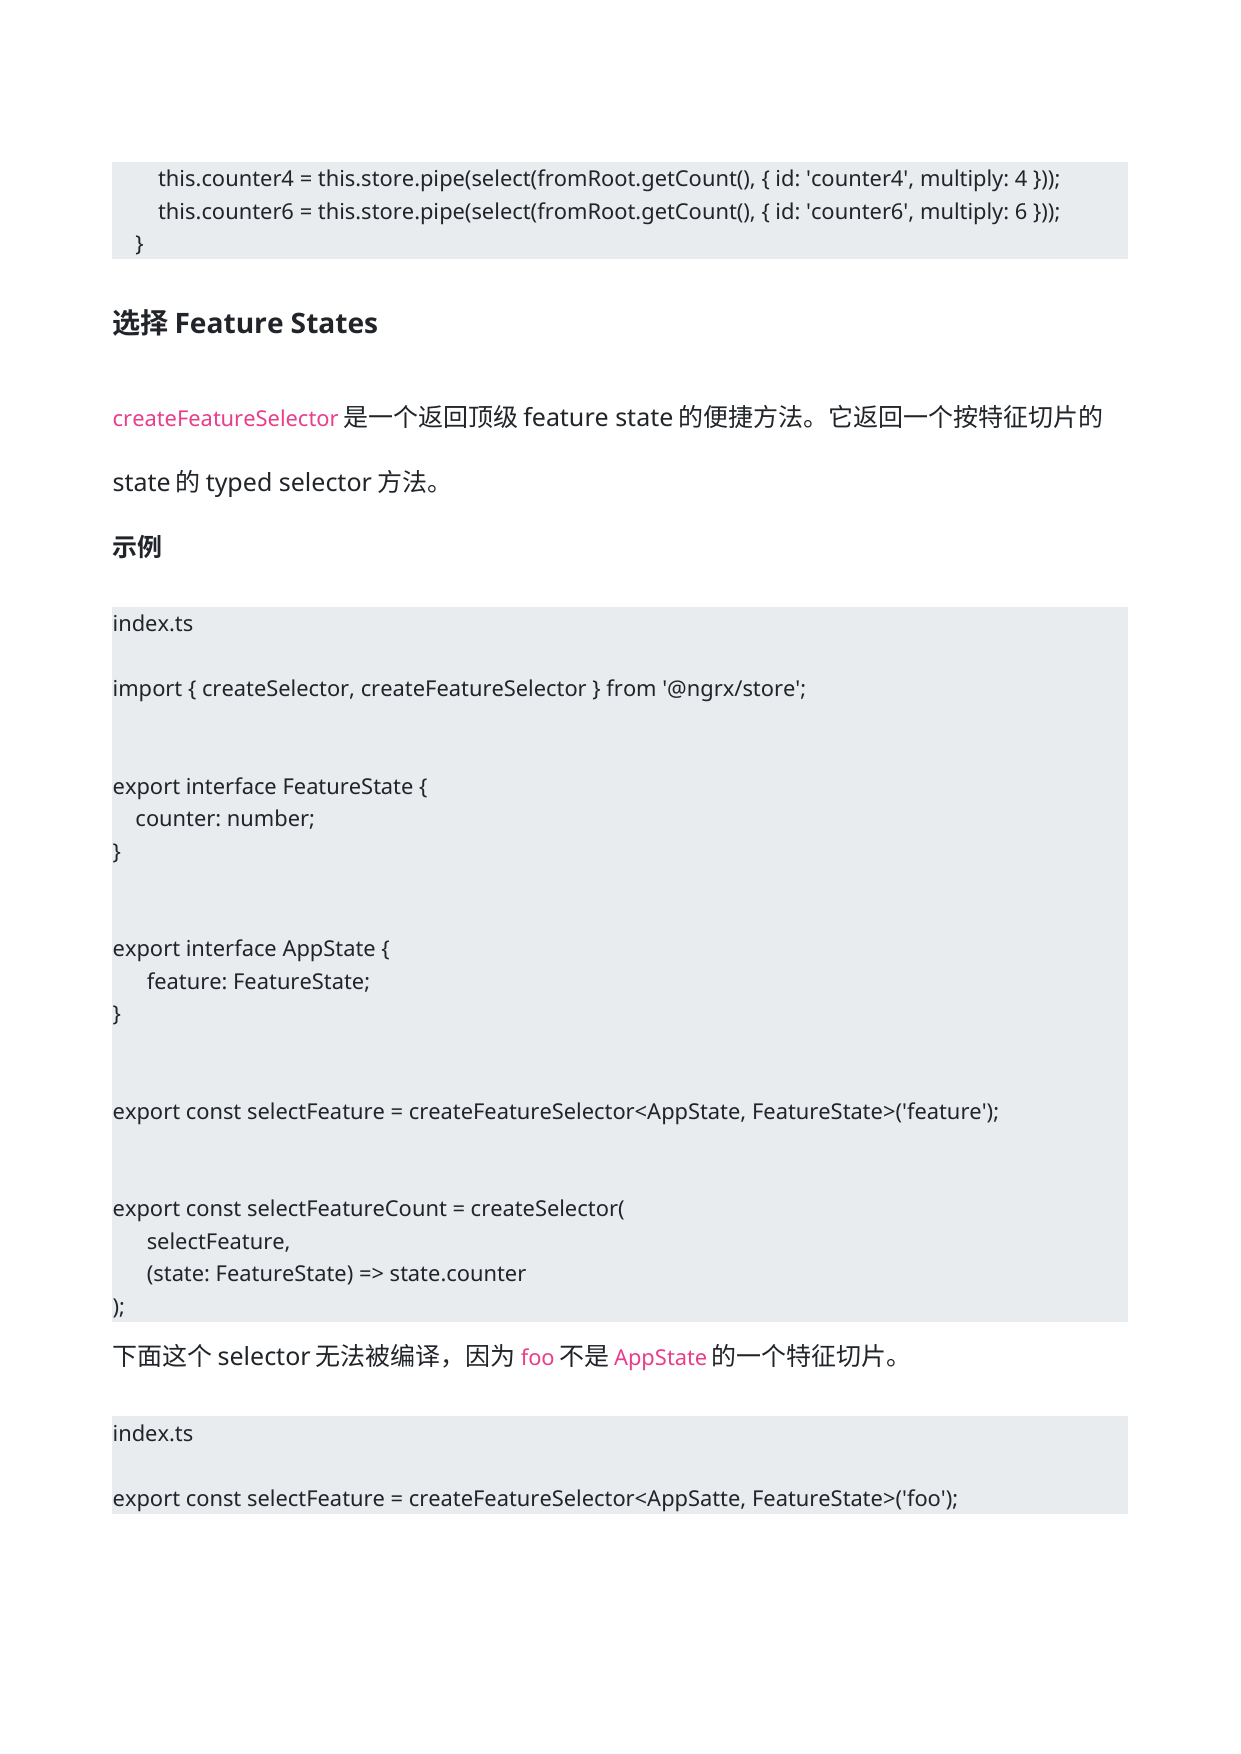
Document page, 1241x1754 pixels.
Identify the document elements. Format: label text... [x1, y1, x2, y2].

text createFeatureSelector是一个返回顶级feature state的便捷方法。它返回一个按特征切片的state的typed selector方法。 示例 [112, 383, 1128, 578]
text selectFeature, [112, 1224, 1128, 1257]
text this.counter6 = this.store.pipe(select(fromRoot.getCount(), { id: 'counter6', multiply: 6 })); [112, 194, 1128, 227]
text feature: FeatureState; [112, 964, 1128, 997]
text index.ts [112, 607, 1128, 639]
text counter: number; [112, 802, 1128, 834]
text } [112, 227, 1128, 259]
text export interface FeatureState { [112, 769, 1128, 802]
text this.counter4 = this.store.pipe(select(fromRoot.getCount(), { id: 'counter4', multiply: 4 })); [112, 162, 1128, 194]
text export const selectFeature = createFeatureSelector<AppSatte, FeatureState>('foo'); [112, 1481, 1128, 1514]
text } [112, 834, 1128, 867]
subtitle 选择Feature States [112, 289, 1128, 354]
text 下面这个selector无法被编译，因为foo不是AppState的一个特征切片。 [112, 1322, 1128, 1387]
text (state: FeatureState) => state.counter [112, 1257, 1128, 1289]
text ); [112, 1289, 1128, 1322]
text } [112, 997, 1128, 1029]
text index.ts [112, 1416, 1128, 1449]
text export const selectFeatureCount = createSelector( [112, 1192, 1128, 1224]
text export const selectFeature = createFeatureSelector<AppState, FeatureState>('feature'); [112, 1094, 1128, 1127]
text import { createSelector, createFeatureSelector } from '@ngrx/store'; [112, 672, 1128, 704]
text export interface AppState { [112, 932, 1128, 964]
